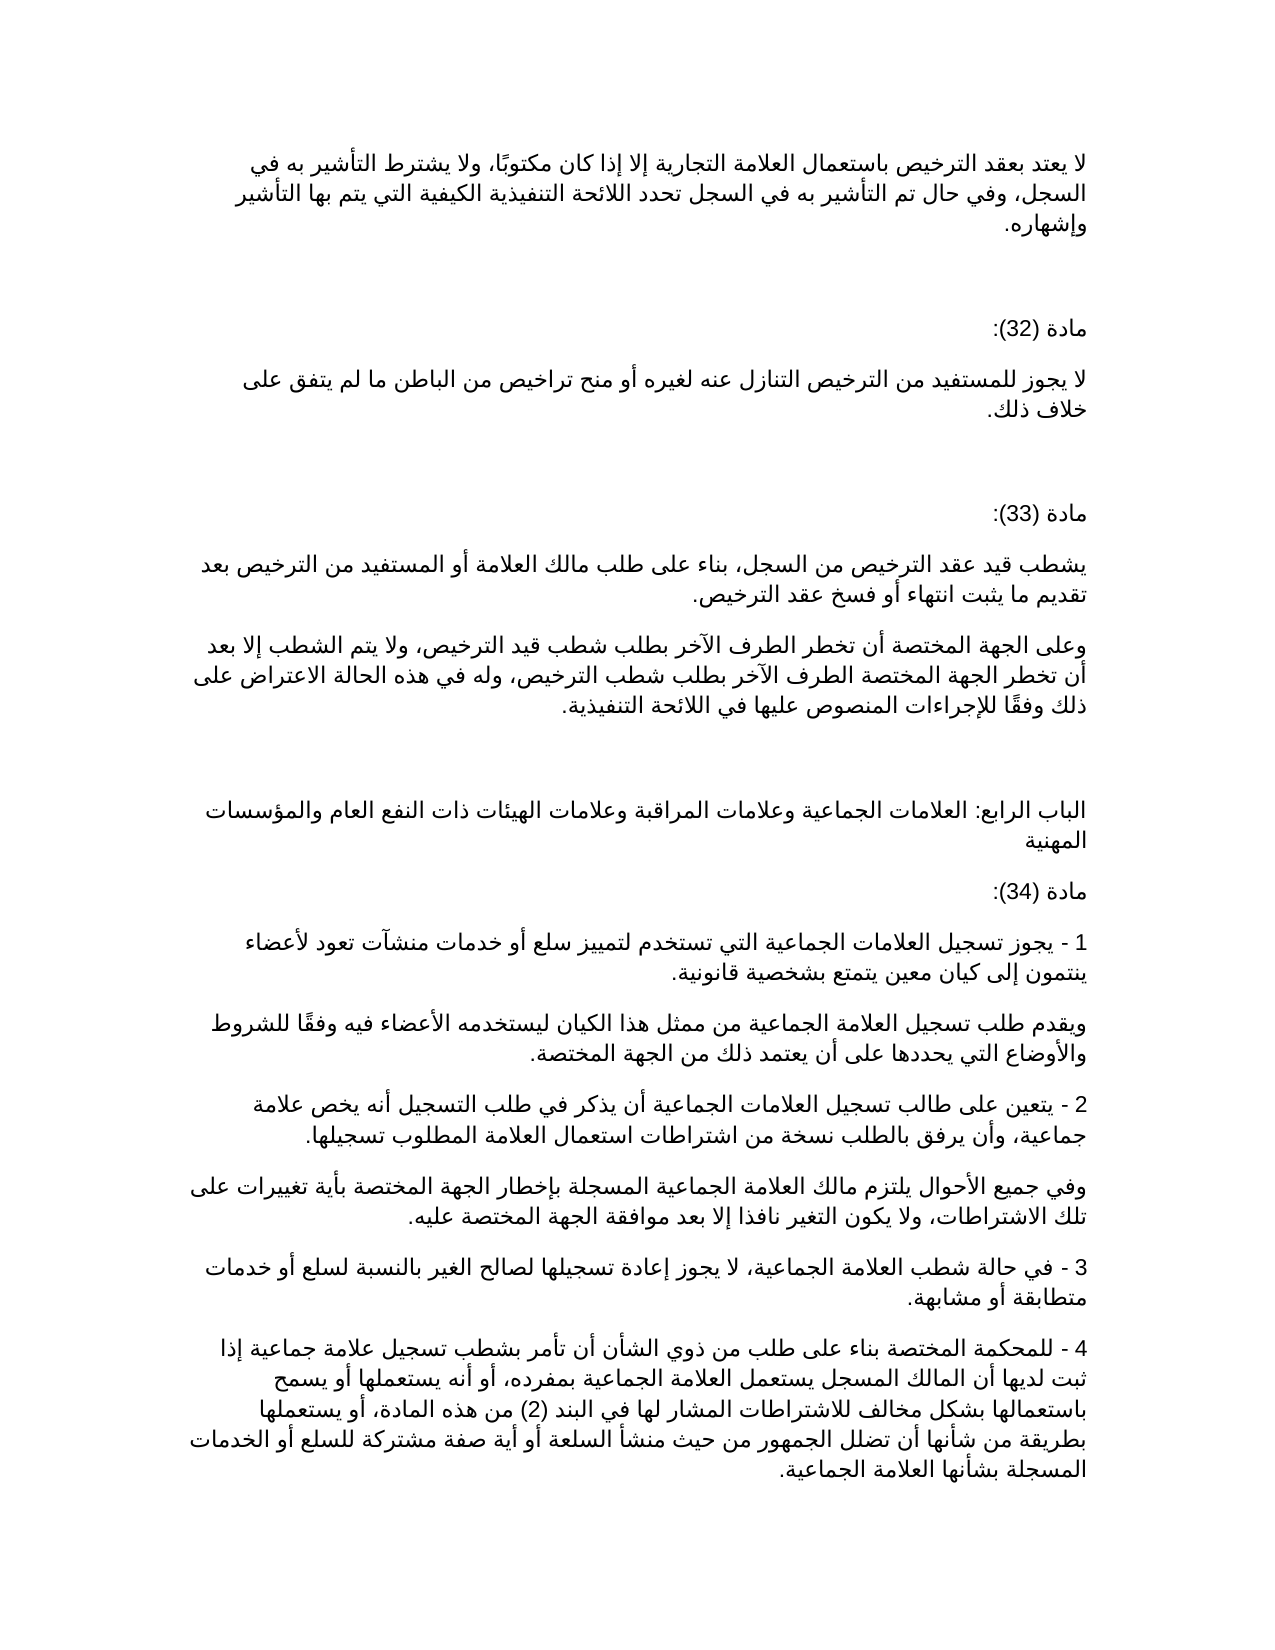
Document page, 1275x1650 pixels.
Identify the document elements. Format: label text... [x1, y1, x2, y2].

text يشطب قيد عقد الترخيص من السجل، بناء على طلب مالك العلامة أو المستفيد من الترخيص بعد تقديم ما يثبت انتهاء أو فسخ عقد الترخيص. [187, 551, 1087, 607]
text وفي جميع الأحوال يلتزم مالك العلامة الجماعية المسجلة بإخطار الجهة المختصة بأية تغييرات على تلك الاشتراطات، ولا يكون التغير نافذا إلا بعد موافقة الجهة المختصة عليه. [187, 1173, 1087, 1229]
text 4 - للمحكمة المختصة بناء على طلب من ذوي الشأن أن تأمر بشطب تسجيل علامة جماعية إذا ثبت لديها أن المالك المسجل يستعمل العلامة الجماعية بمفرده، أو أنه يستعملها أو يسمح باستعمالها بشكل مخالف للاشتراطات المشار لها في البند (2) من هذه المادة، أو يستعملها بطريقة من شأنها أن تضلل الجمهور من حيث منشأ السلعة أو أية صفة مشتركة للسلع أو الخدمات المسجلة بشأنها العلامة الجماعية. [187, 1335, 1087, 1482]
text 1 - يجوز تسجيل العلامات الجماعية التي تستخدم لتمييز سلع أو خدمات منشآت تعود لأعضاء ينتمون إلى كيان معين يتمتع بشخصية قانونية. [187, 929, 1087, 985]
text لا يجوز للمستفيد من الترخيص التنازل عنه لغيره أو منح تراخيص من الباطن ما لم يتفق على خلاف ذلك. [187, 366, 1087, 422]
text وعلى الجهة المختصة أن تخطر الطرف الآخر بطلب شطب قيد الترخيص، ولا يتم الشطب إلا بعد أن تخطر الجهة المختصة الطرف الآخر بطلب شطب الترخيص، وله في هذه الحالة الاعتراض على ذلك وفقًا للإجراءات المنصوص عليها في اللائحة التنفيذية. [187, 632, 1087, 719]
text 2 - يتعين على طالب تسجيل العلامات الجماعية أن يذكر في طلب التسجيل أنه يخص علامة جماعية، وأن يرفق بالطلب نسخة من اشتراطات استعمال العلامة المطلوب تسجيلها. [187, 1091, 1087, 1148]
text مادة (33): [187, 500, 1087, 526]
text ويقدم طلب تسجيل العلامة الجماعية من ممثل هذا الكيان ليستخدمه الأعضاء فيه وفقًا للشروط والأوضاع التي يحددها على أن يعتمد ذلك من الجهة المختصة. [187, 1010, 1087, 1067]
text 3 - في حالة شطب العلامة الجماعية، لا يجوز إعادة تسجيلها لصالح الغير بالنسبة لسلع أو خدمات متطابقة أو مشابهة. [187, 1254, 1087, 1310]
text الباب الرابع: العلامات الجماعية وعلامات المراقبة وعلامات الهيئات ذات النفع العام والمؤسسات المهنية [187, 797, 1087, 853]
text لا يعتد بعقد الترخيص باستعمال العلامة التجارية إلا إذا كان مكتوبًا، ولا يشترط التأشير به في السجل، وفي حال تم التأشير به في السجل تحدد اللائحة التنفيذية الكيفية التي يتم بها التأشير وإشهاره. [187, 150, 1087, 237]
text مادة (34): [187, 878, 1087, 904]
text مادة (32): [187, 314, 1087, 341]
